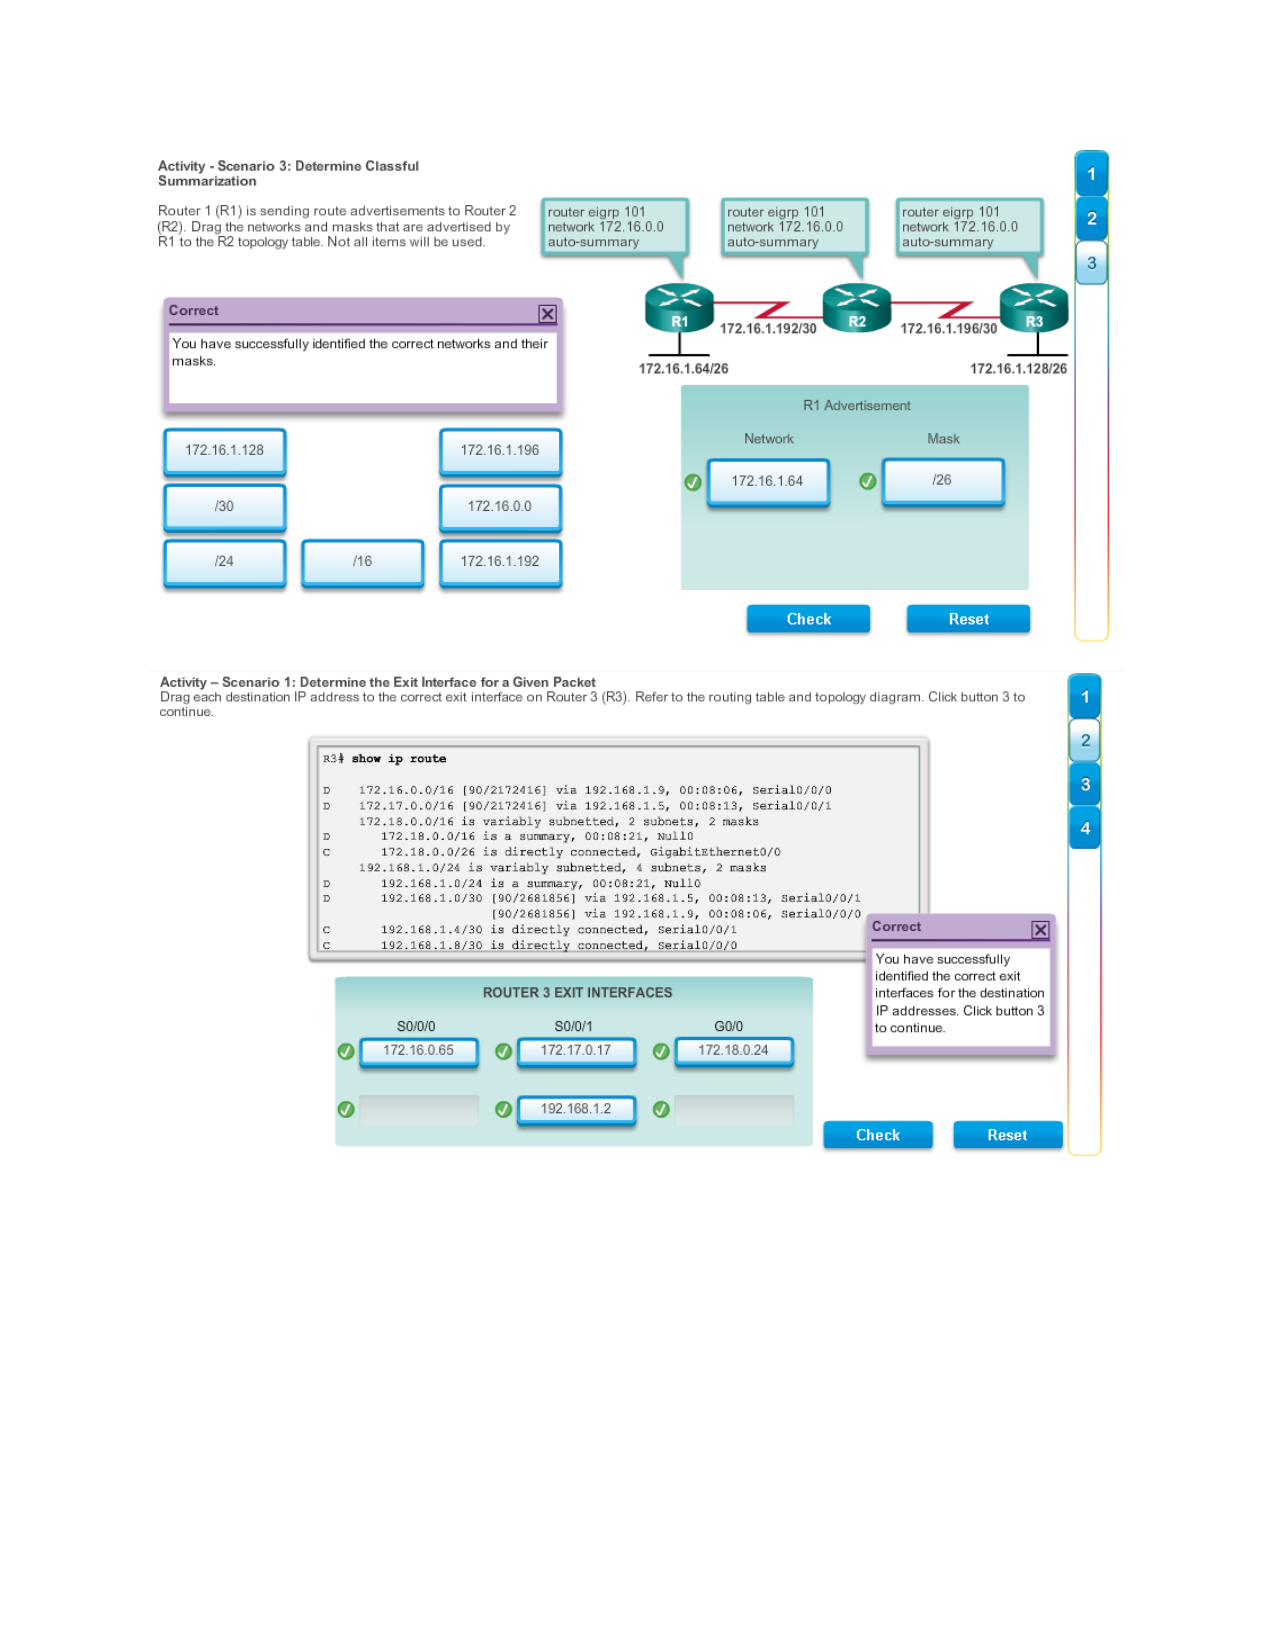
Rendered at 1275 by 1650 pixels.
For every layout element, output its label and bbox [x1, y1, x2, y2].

picture [150, 670, 1125, 1182]
picture [150, 150, 1125, 652]
